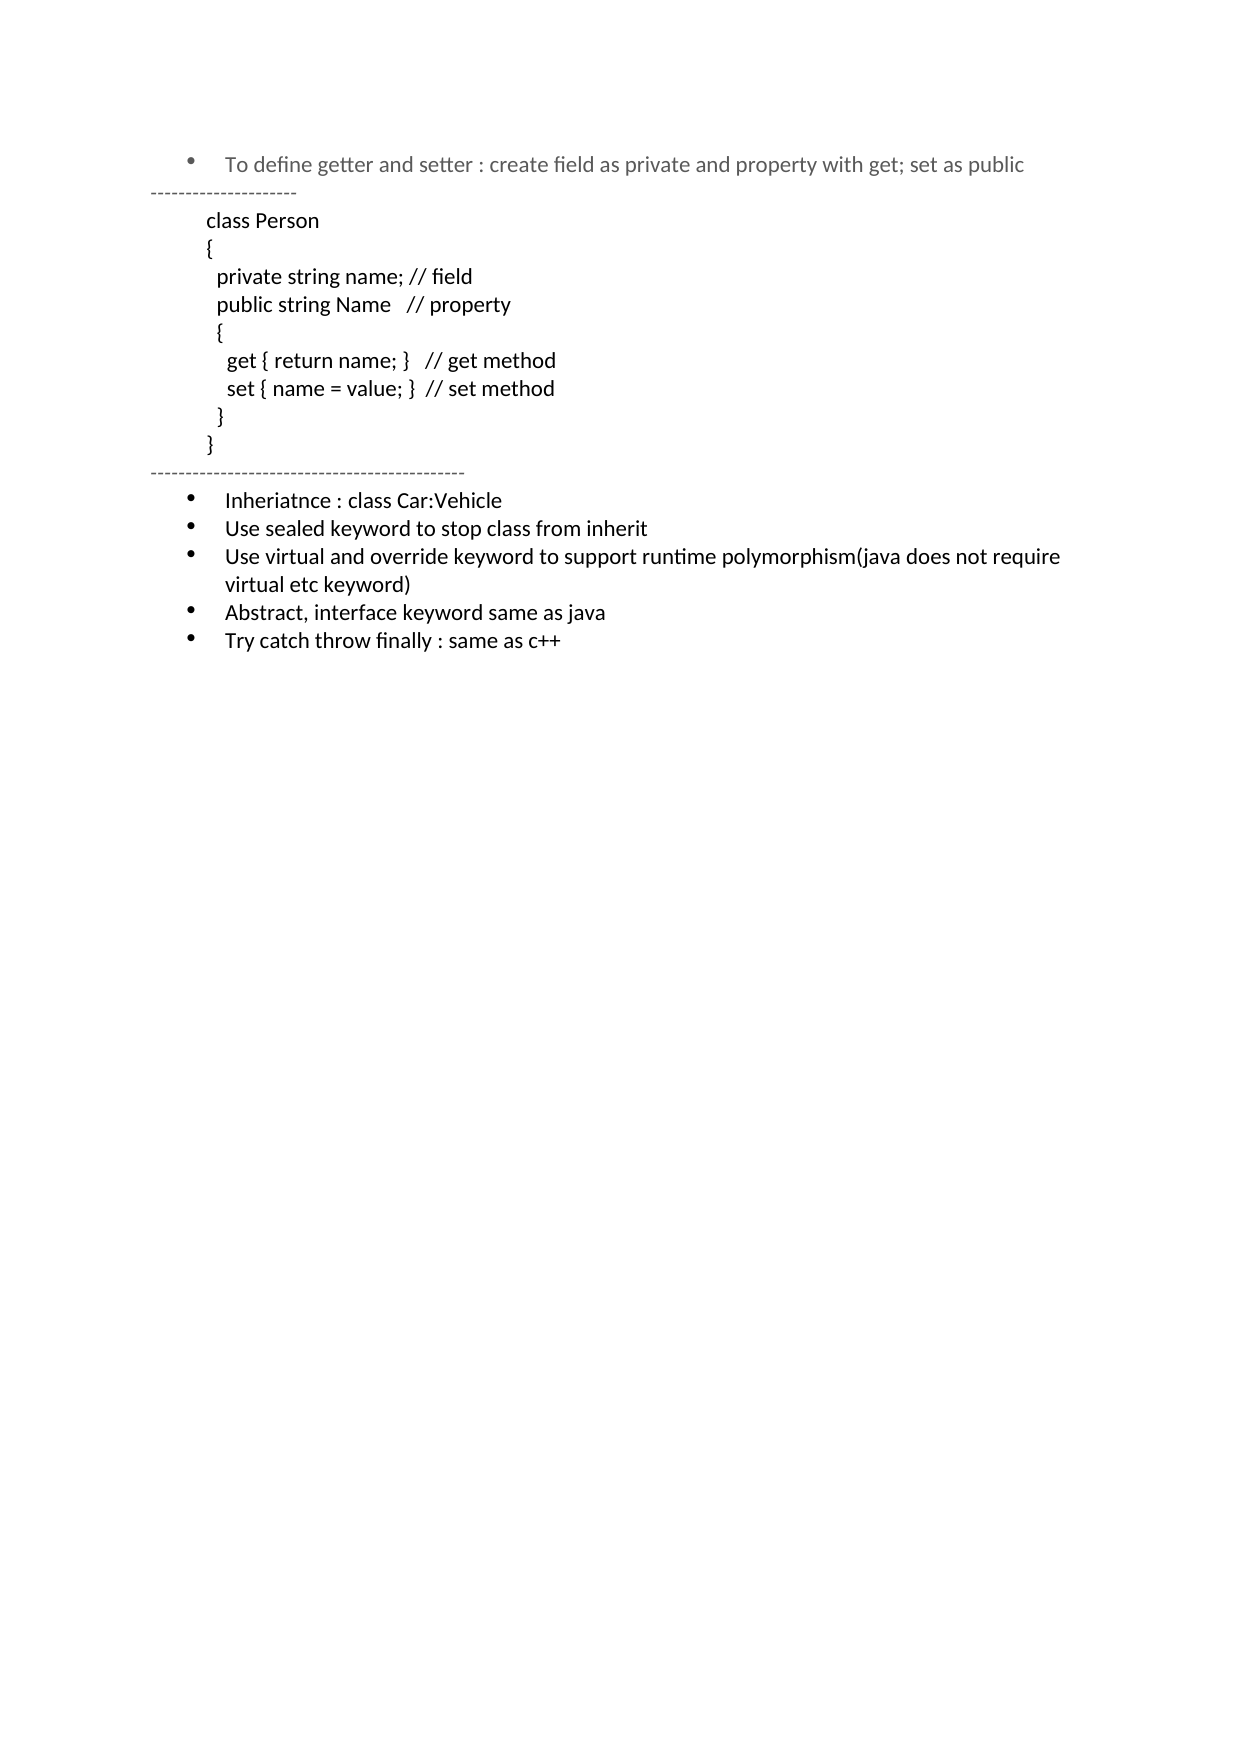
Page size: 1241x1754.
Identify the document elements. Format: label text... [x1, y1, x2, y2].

text --------------------- [150, 178, 1090, 206]
text private string name; // field [206, 262, 1090, 290]
text { [206, 234, 1090, 262]
list Use sealed keyword to stop class from inherit [187, 514, 1090, 542]
list To define getter and setter : create field as private and property with get; set as public [187, 150, 1090, 178]
text } [206, 430, 1090, 458]
text public string Name // property [206, 290, 1090, 318]
text class Person [206, 206, 1090, 234]
text set { name = value; } // set method [206, 374, 1090, 402]
list Try catch throw finally : same as c++ [187, 626, 1090, 654]
list Inheriatnce : class Car:Vehicle [187, 486, 1090, 514]
text --------------------------------------------- [150, 458, 1090, 486]
list Use virtual and override keyword to support runtime polymorphism(java does not require virtual etc keyword) [187, 542, 1090, 598]
text } [206, 402, 1090, 430]
text get { return name; } // get method [206, 346, 1090, 374]
text { [206, 318, 1090, 346]
list Abstract, interface keyword same as java [187, 598, 1090, 626]
